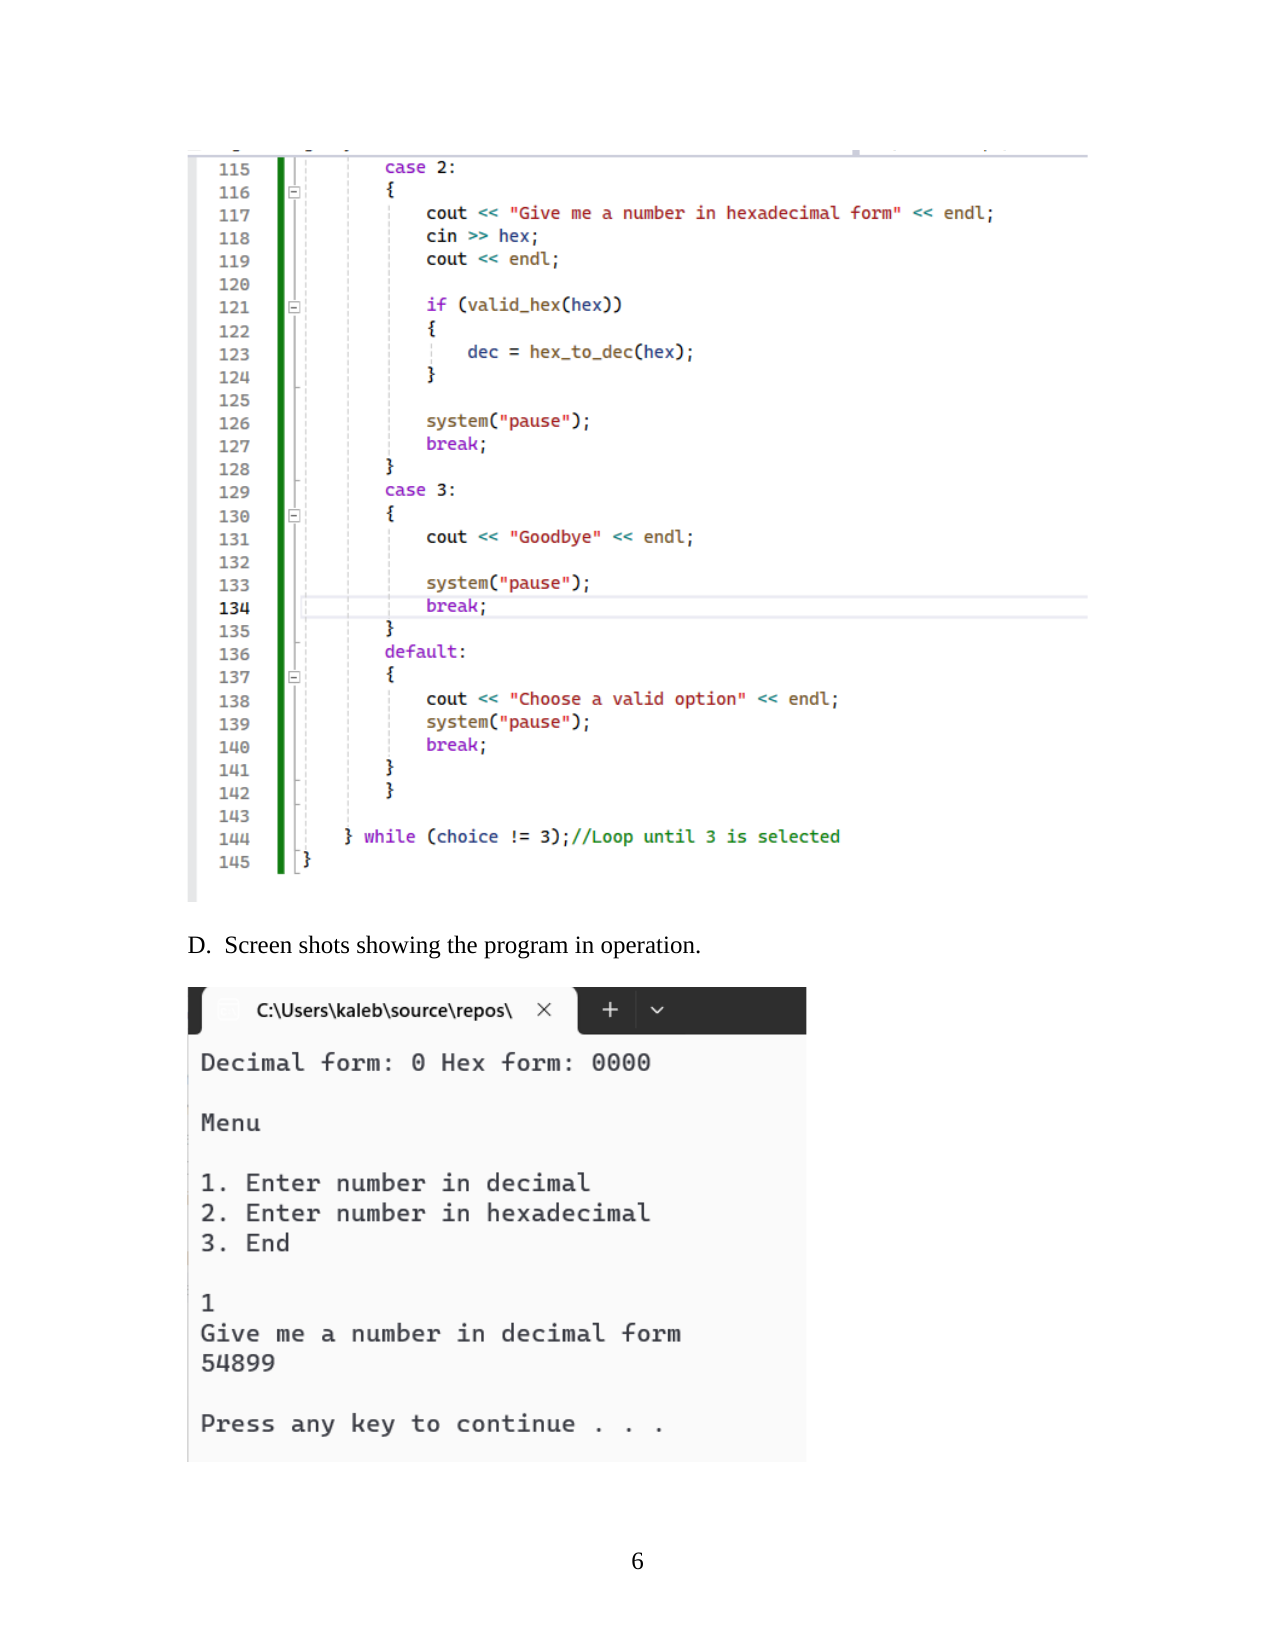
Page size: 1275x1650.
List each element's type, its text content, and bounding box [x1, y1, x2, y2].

text D. Screen shots showing the program in operation. [187, 930, 1087, 959]
picture [187, 150, 1088, 902]
picture [187, 987, 807, 1462]
